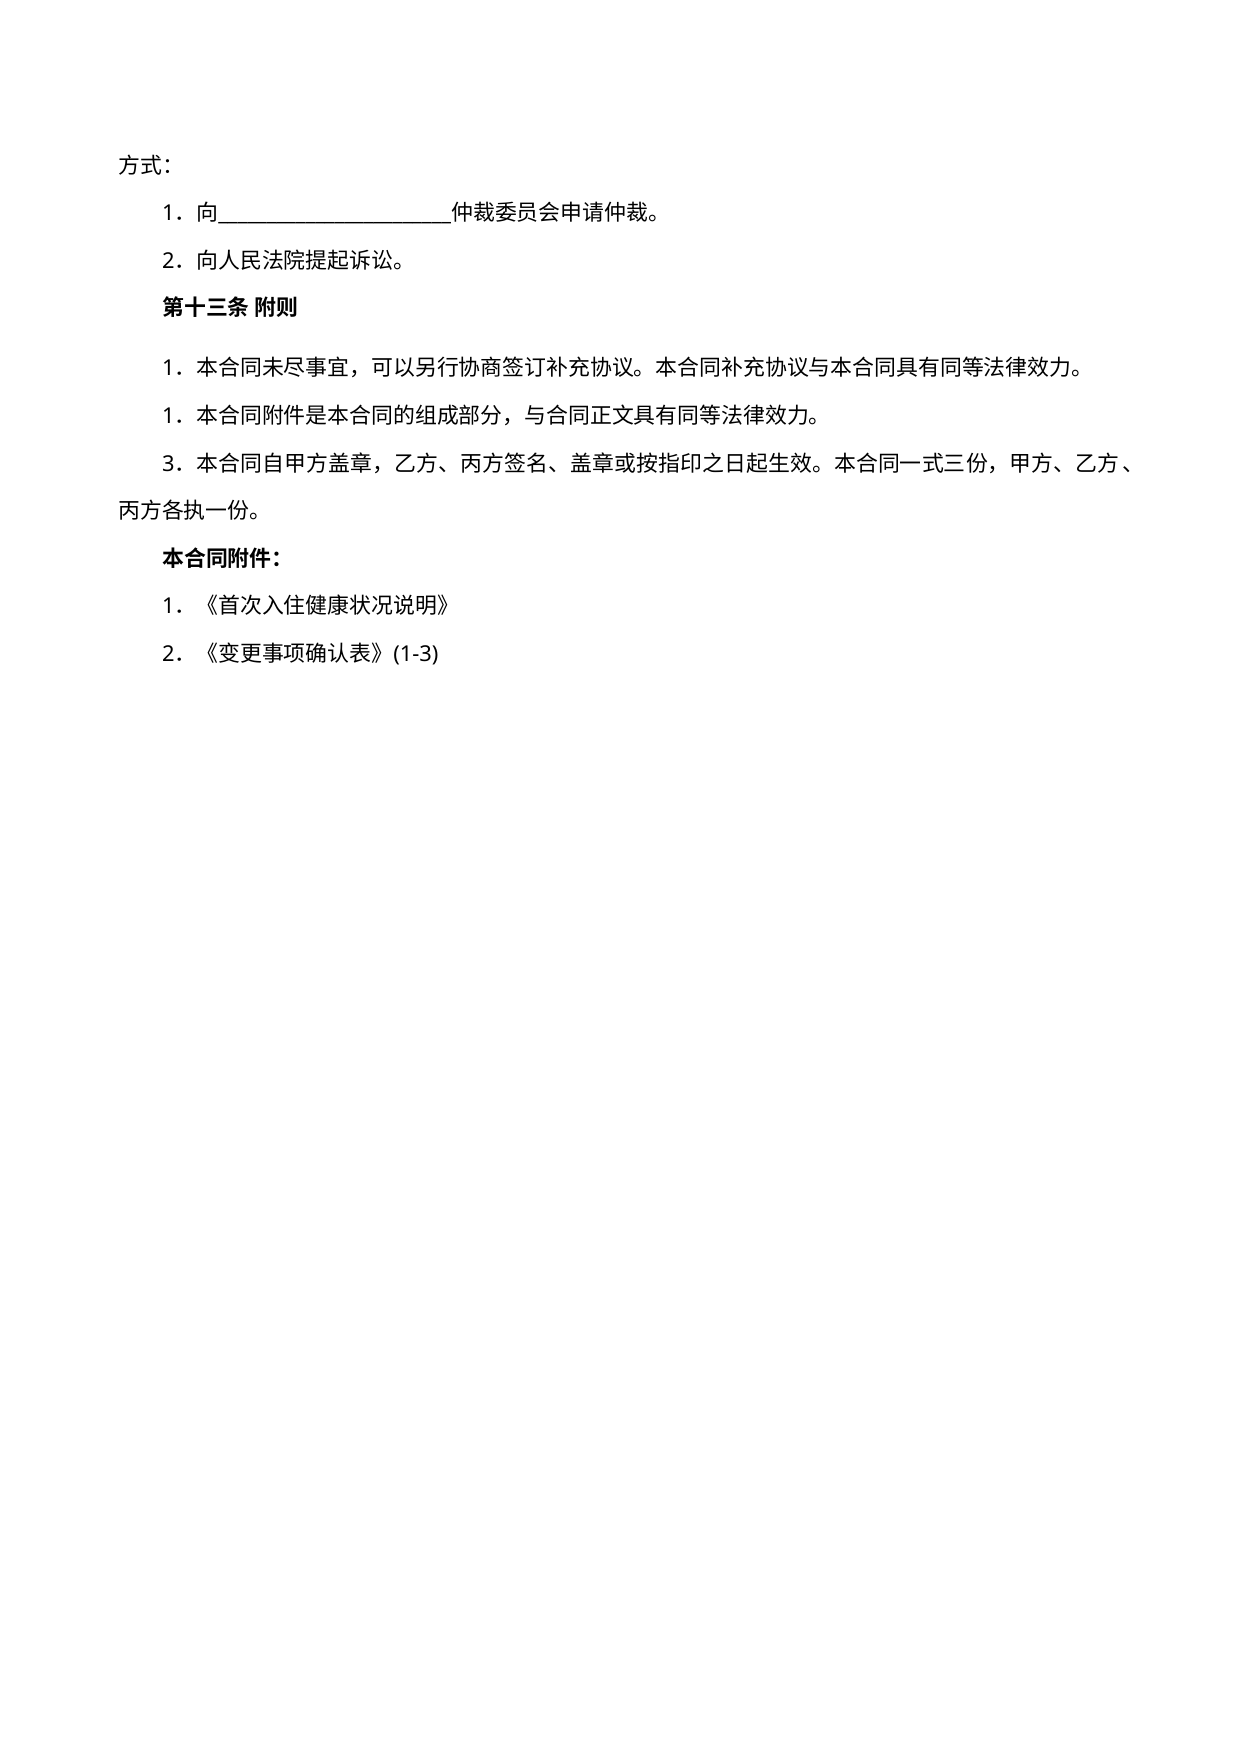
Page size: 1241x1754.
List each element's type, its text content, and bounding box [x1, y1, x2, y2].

text 第十三条 附则 [118, 290, 1122, 322]
text 3．本合同自甲方盖章，乙方、丙方签名、盖章或按指印之日起生效。本合同一式三份，甲方、乙方、丙方各执一份。 [118, 446, 1122, 525]
list 本合同未尽事宜，可以另行协商签订补充协议。本合同补充协议与本合同具有同等法律效力。 [118, 350, 1122, 382]
text 2．《变更事项确认表》(1-3) [118, 636, 1122, 668]
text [118, 148, 1122, 179]
list 本合同附件是本合同的组成部分，与合同正文具有同等法律效力。 [118, 398, 1122, 430]
text 1．向________________________仲裁委员会申请仲裁。 [118, 195, 1122, 227]
text 2．向人民法院提起诉讼。 [118, 243, 1122, 274]
text 本合同附件： [118, 541, 1122, 572]
text 1．《首次入住健康状况说明》 [118, 588, 1122, 620]
